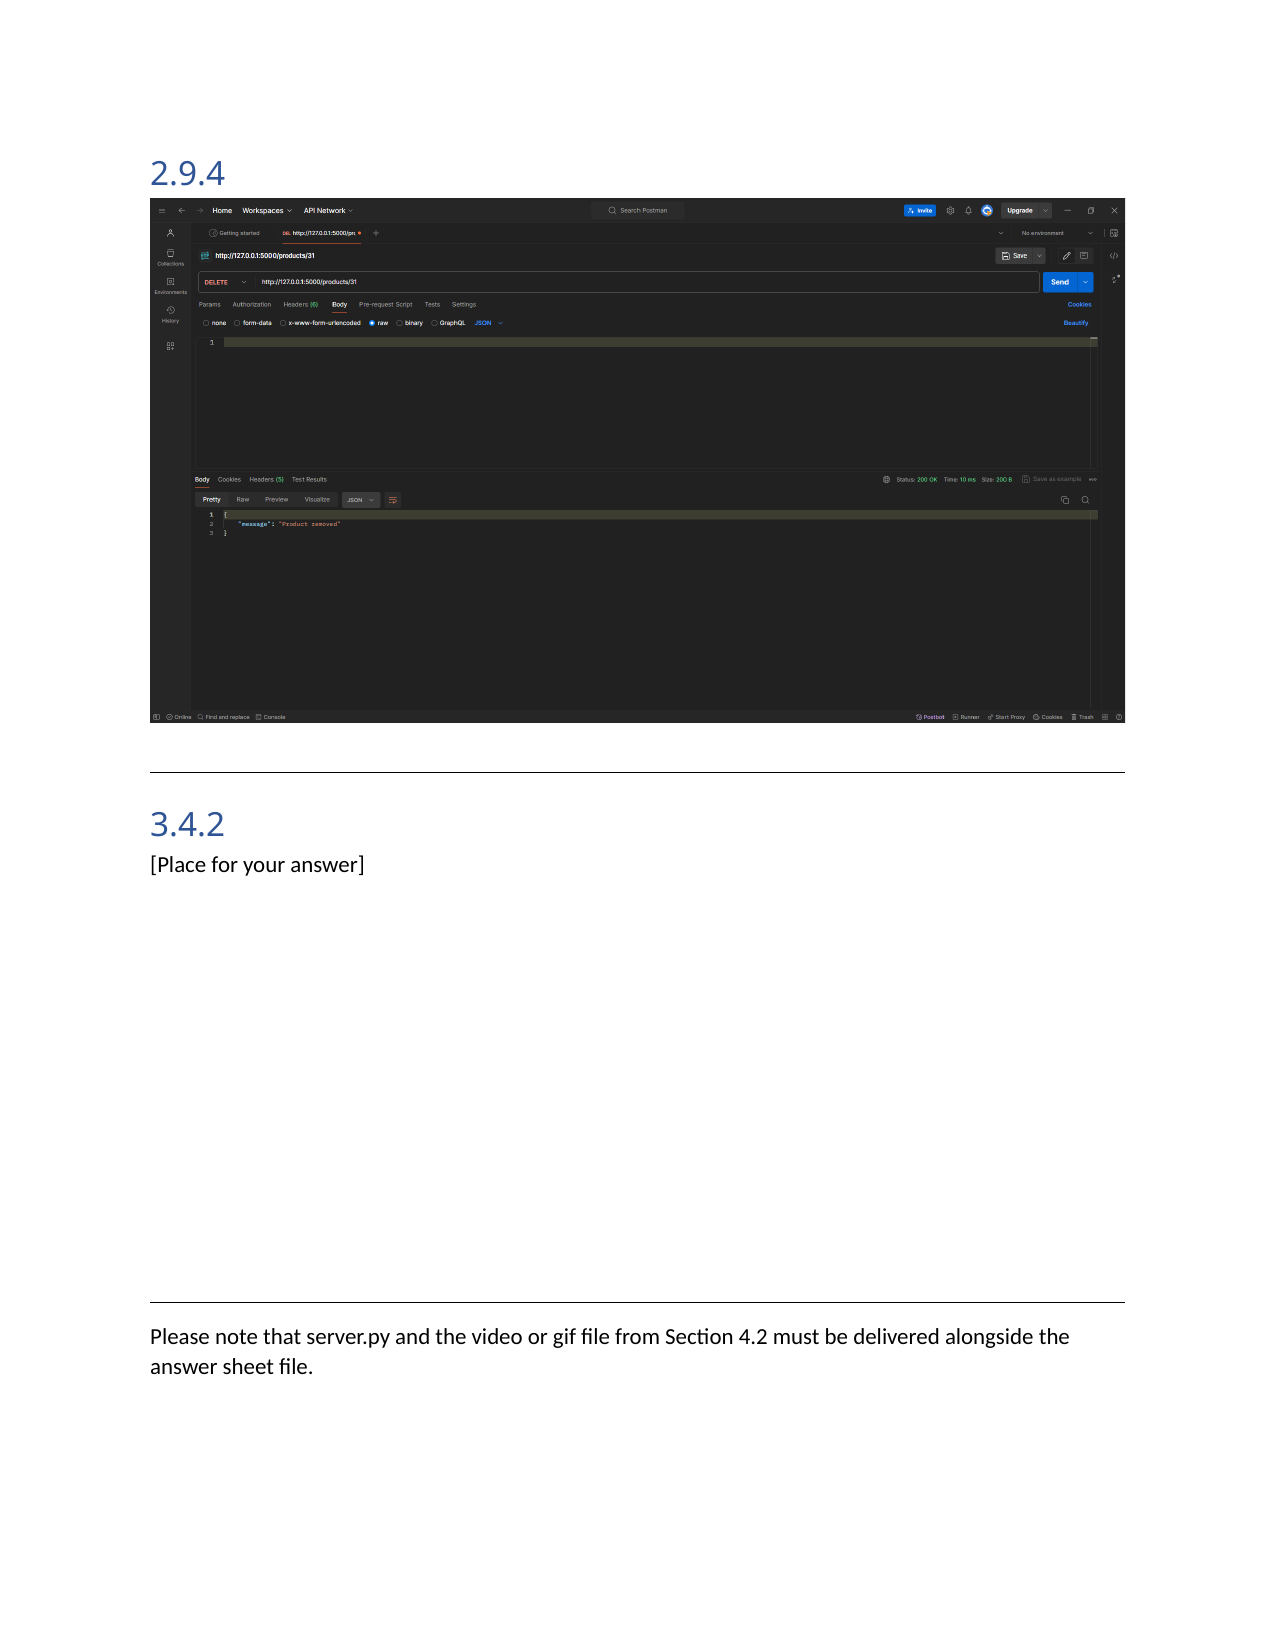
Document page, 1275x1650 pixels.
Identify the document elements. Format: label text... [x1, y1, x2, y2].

text [Place for your answer] [150, 850, 1125, 878]
picture [150, 198, 1125, 723]
text Please note that server.py and the video or gif file from Section 4.2 must be delivered alongside the answer sheet file. [150, 1322, 1125, 1380]
subtitle 3.4.2 [150, 801, 1125, 846]
subtitle 2.9.4 [150, 150, 1125, 195]
